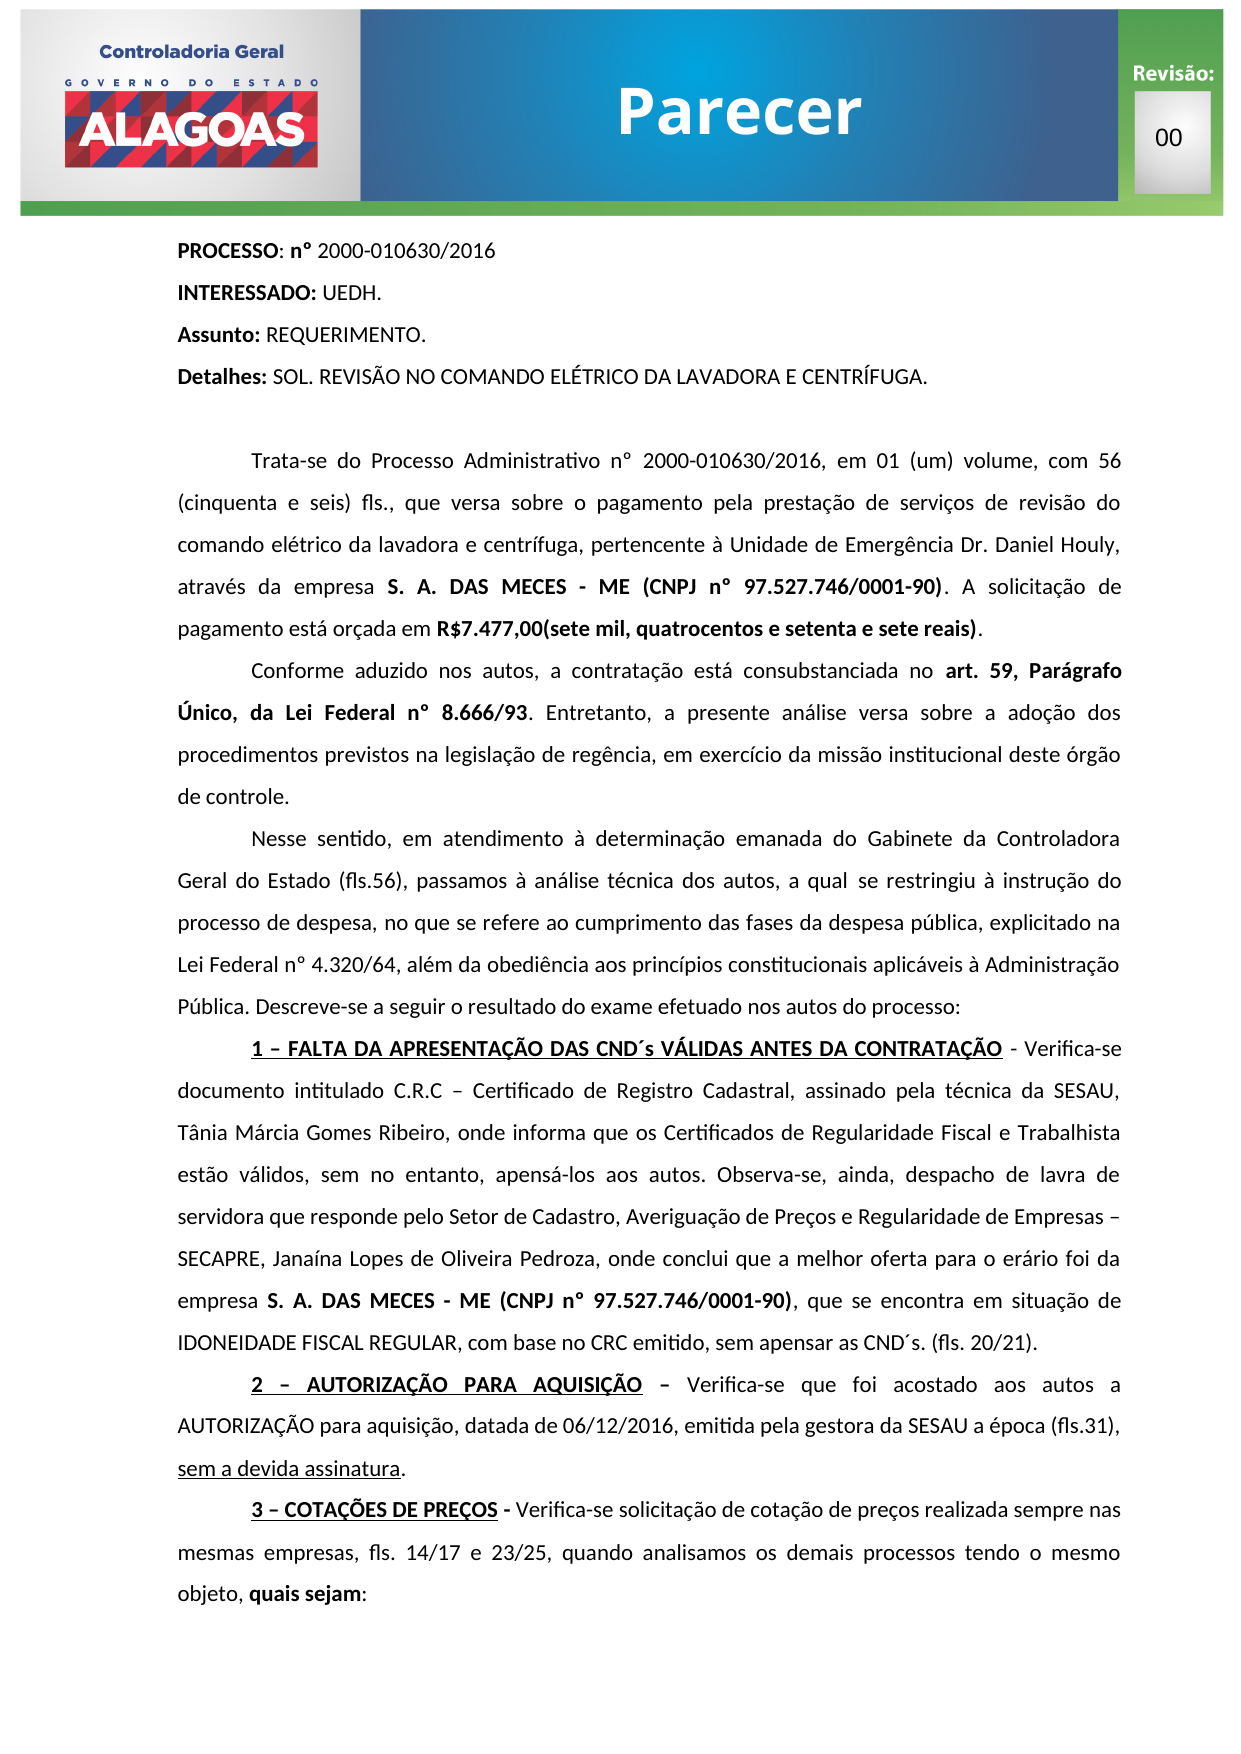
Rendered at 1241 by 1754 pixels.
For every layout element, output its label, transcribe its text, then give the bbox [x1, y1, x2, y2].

text Nesse sentido, em atendimento à determinação emanada do Gabinete da Controladora Geral do Estado (fls.56), passamos à análise técnica dos autos, a qual se restringiu à instrução do processo de despesa, no que se refere ao cumprimento das fases da despesa pública, explicitado na Lei Federal nº 4.320/64, além da obediência aos princípios constitucionais aplicáveis à Administração Pública. Descreve-se a seguir o resultado do exame efetuado nos autos do processo: [177, 824, 1122, 1020]
text 1 – FALTA DA APRESENTAÇÃO DAS CND´s VÁLIDAS ANTES DA CONTRATAÇÃO - Verifica-se documento intitulado C.R.C – Certificado de Registro Cadastral, assinado pela técnica da SESAU, Tânia Márcia Gomes Ribeiro, onde informa que os Certificados de Regularidade Fiscal e Trabalhista estão válidos, sem no entanto, apensá-los aos autos. Observa-se, ainda, despacho de lavra de servidora que responde pelo Setor de Cadastro, Averiguação de Preços e Regularidade de Empresas – SECAPRE, Janaína Lopes de Oliveira Pedroza, onde conclui que a melhor oferta para o erário foi da empresa S. A. DAS MECES - ME (CNPJ nº 97.527.746/0001-90), que se encontra em situação de IDONEIDADE FISCAL REGULAR, com base no CRC emitido, sem apensar as CND´s. (fls. 20/21). [177, 1034, 1122, 1356]
text 2 – AUTORIZAÇÃO PARA AQUISIÇÃO – Verifica-se que foi acostado aos autos a AUTORIZAÇÃO para aquisição, datada de 06/12/2016, emitida pela gestora da SESAU a época (fls.31), sem a devida assinatura. [177, 1370, 1122, 1482]
picture [20, 9, 1224, 216]
text 3 – COTAÇÕES DE PREÇOS - Verifica-se solicitação de cotação de preços realizada sempre nas mesmas empresas, fls. 14/17 e 23/25, quando analisamos os demais processos tendo o mesmo objeto, quais sejam: [177, 1496, 1122, 1608]
text Detalhes: SOL. REVISÃO NO COMANDO ELÉTRICO DA LAVADORA E CENTRÍFUGA. [177, 362, 1122, 390]
text INTERESSADO: UEDH. [177, 278, 1122, 306]
text Assunto: REQUERIMENTO. [177, 320, 1122, 348]
text PROCESSO: nº 2000-010630/2016 [177, 236, 1122, 264]
text Conforme aduzido nos autos, a contratação está consubstanciada no art. 59, Parágrafo Único, da Lei Federal nº 8.666/93. Entretanto, a presente análise versa sobre a adoção dos procedimentos previstos na legislação de regência, em exercício da missão institucional deste órgão de controle. [177, 656, 1122, 810]
text Trata-se do Processo Administrativo nº 2000-010630/2016, em 01 (um) volume, com 56 (cinquenta e seis) fls., que versa sobre o pagamento pela prestação de serviços de revisão do comando elétrico da lavadora e centrífuga, pertencente à Unidade de Emergência Dr. Daniel Houly, através da empresa S. A. DAS MECES - ME (CNPJ nº 97.527.746/0001-90). A solicitação de pagamento está orçada em R$7.477,00(sete mil, quatrocentos e setenta e sete reais). [177, 446, 1122, 642]
